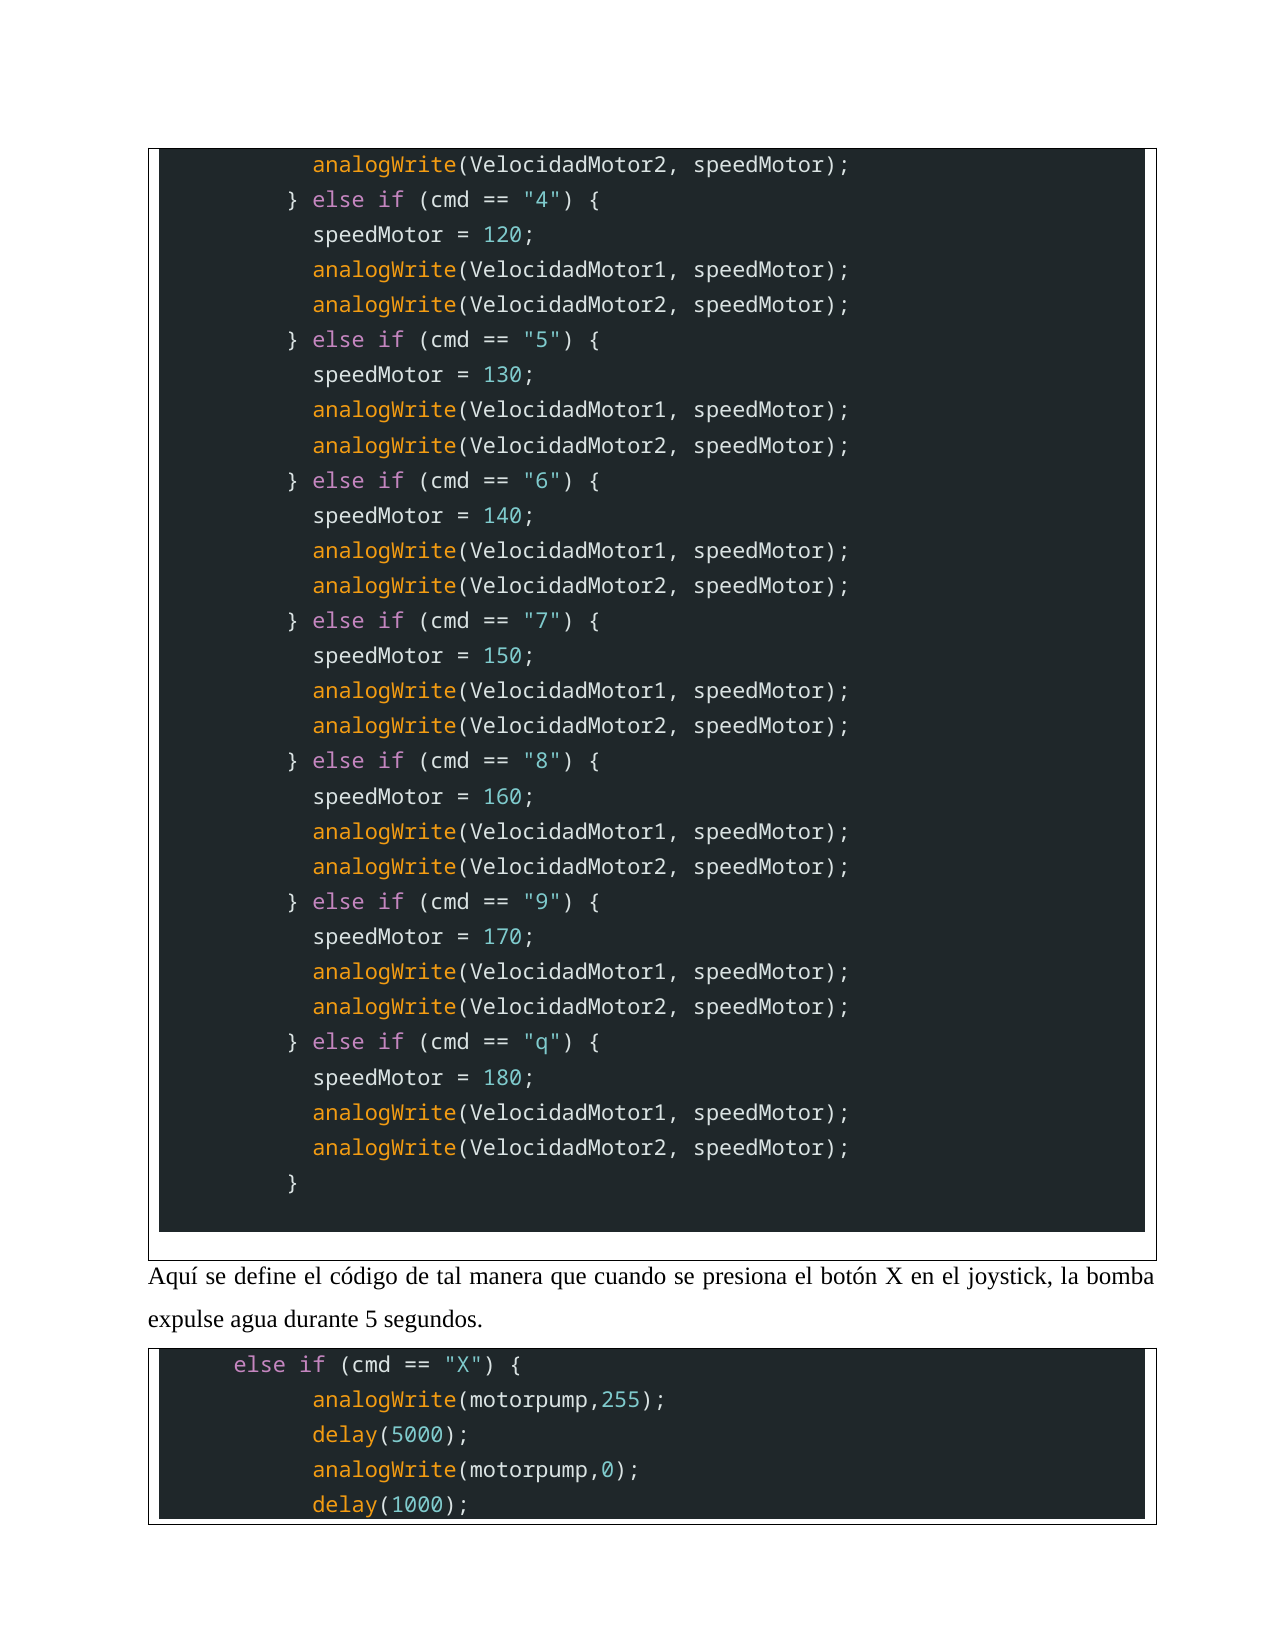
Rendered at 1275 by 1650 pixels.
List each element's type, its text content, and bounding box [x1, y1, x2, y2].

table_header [149, 1349, 1156, 1524]
text Aquí se define el código de tal manera que cuando se presiona el botón X en el joystick, la bomba expulse agua durante 5 segundos. [148, 1261, 1157, 1333]
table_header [149, 149, 1156, 1260]
